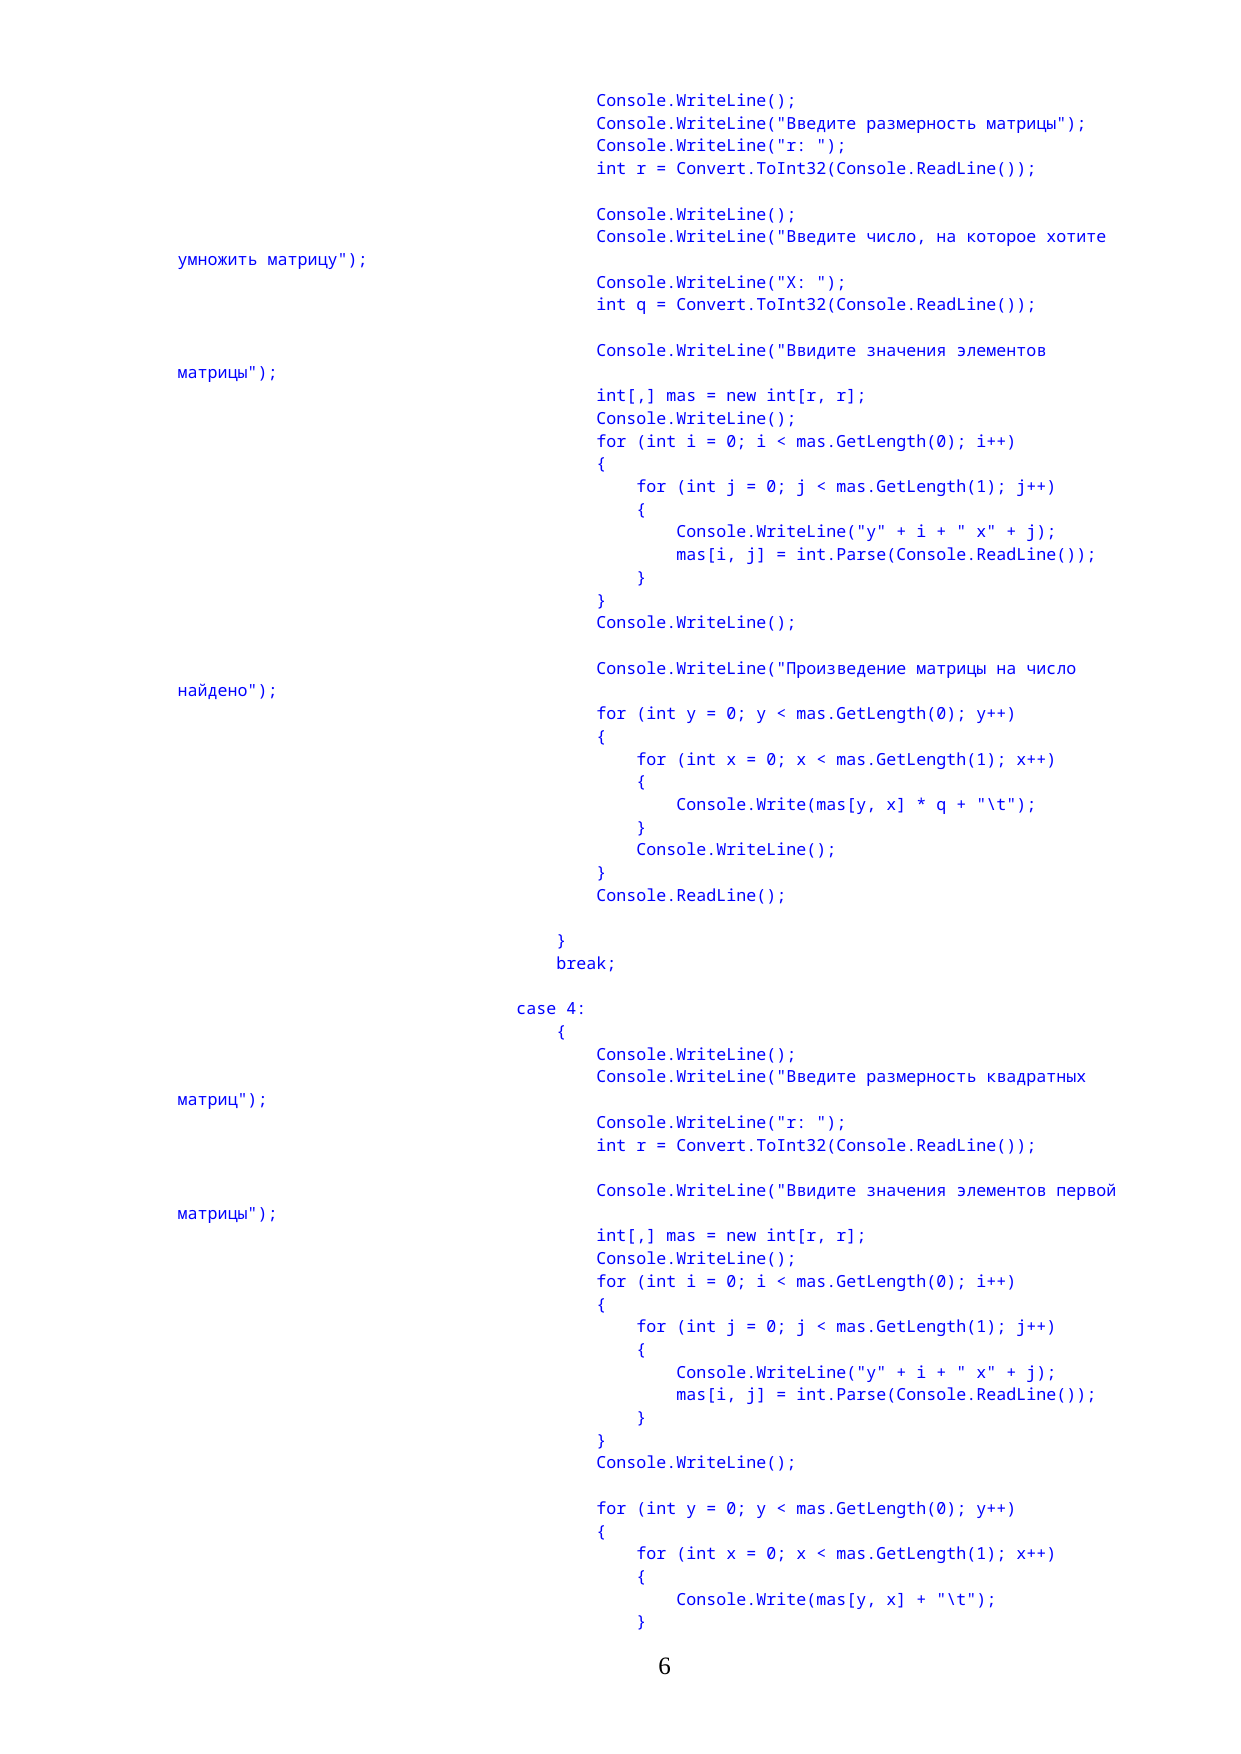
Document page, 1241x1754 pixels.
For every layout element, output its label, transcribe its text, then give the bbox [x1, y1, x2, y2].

text Console.WriteLine("Произведение матрицы на число найдено"); [177, 656, 1146, 702]
text { [177, 1519, 1146, 1542]
text for (int x = 0; x < mas.GetLength(1); x++) [177, 1542, 1146, 1565]
text int r = Convert.ToInt32(Console.ReadLine()); [177, 157, 1146, 179]
text case 4: [177, 997, 1146, 1020]
text int r = Convert.ToInt32(Console.ReadLine()); [177, 1133, 1146, 1156]
text { [177, 497, 1146, 520]
text Console.WriteLine("Ввидите значения элементов первой матрицы"); [177, 1179, 1146, 1224]
text for (int j = 0; j < mas.GetLength(1); j++) [177, 1315, 1146, 1338]
text mas[i, j] = int.Parse(Console.ReadLine()); [177, 1383, 1146, 1406]
text int q = Convert.ToInt32(Console.ReadLine()); [177, 293, 1146, 316]
text Console.Write(mas[y, x] * q + "\t"); [177, 793, 1146, 815]
text Console.WriteLine("r: "); [177, 1111, 1146, 1133]
text Console.ReadLine(); [177, 883, 1146, 906]
text Console.Write(mas[y, x] + "\t"); [177, 1587, 1146, 1610]
text for (int i = 0; i < mas.GetLength(0); i++) [177, 429, 1146, 452]
text { [177, 1338, 1146, 1360]
text } [177, 566, 1146, 588]
text int[,] mas = new int[r, r]; [177, 384, 1146, 407]
text Console.WriteLine("X: "); [177, 270, 1146, 293]
text Console.WriteLine("r: "); [177, 134, 1146, 157]
text int[,] mas = new int[r, r]; [177, 1224, 1146, 1247]
text } [177, 1406, 1146, 1428]
text mas[i, j] = int.Parse(Console.ReadLine()); [177, 543, 1146, 566]
text } [177, 815, 1146, 838]
text } [177, 1610, 1146, 1633]
text Console.WriteLine(); [177, 202, 1146, 225]
text } [177, 1428, 1146, 1451]
text Console.WriteLine(); [177, 1451, 1146, 1474]
text { [177, 1020, 1146, 1042]
text Console.WriteLine(); [177, 611, 1146, 634]
text { [177, 1565, 1146, 1587]
text Console.WriteLine("Ввидите значения элементов матрицы"); [177, 338, 1146, 384]
text Console.WriteLine(); [177, 838, 1146, 861]
text Console.WriteLine("y" + i + " x" + j); [177, 1360, 1146, 1383]
text Console.WriteLine("Введите число, на которое хотите умножить матрицу"); [177, 225, 1146, 270]
text Console.WriteLine(); [177, 89, 1146, 111]
text for (int y = 0; y < mas.GetLength(0); y++) [177, 1497, 1146, 1519]
text for (int x = 0; x < mas.GetLength(1); x++) [177, 747, 1146, 770]
text Console.WriteLine("Введите размерность квадратных матриц"); [177, 1065, 1146, 1111]
text { [177, 724, 1146, 747]
text } [177, 861, 1146, 883]
text } [177, 929, 1146, 952]
text Console.WriteLine("y" + i + " x" + j); [177, 520, 1146, 543]
text Console.WriteLine(); [177, 407, 1146, 429]
text Console.WriteLine(); [177, 1042, 1146, 1065]
text Console.WriteLine("Введите размерность матрицы"); [177, 111, 1146, 134]
text { [177, 452, 1146, 475]
text Console.WriteLine(); [177, 1247, 1146, 1269]
text } [177, 588, 1146, 611]
text for (int y = 0; y < mas.GetLength(0); y++) [177, 702, 1146, 724]
text break; [177, 952, 1146, 974]
text { [177, 1292, 1146, 1315]
text { [177, 770, 1146, 793]
text for (int i = 0; i < mas.GetLength(0); i++) [177, 1269, 1146, 1292]
text for (int j = 0; j < mas.GetLength(1); j++) [177, 475, 1146, 497]
